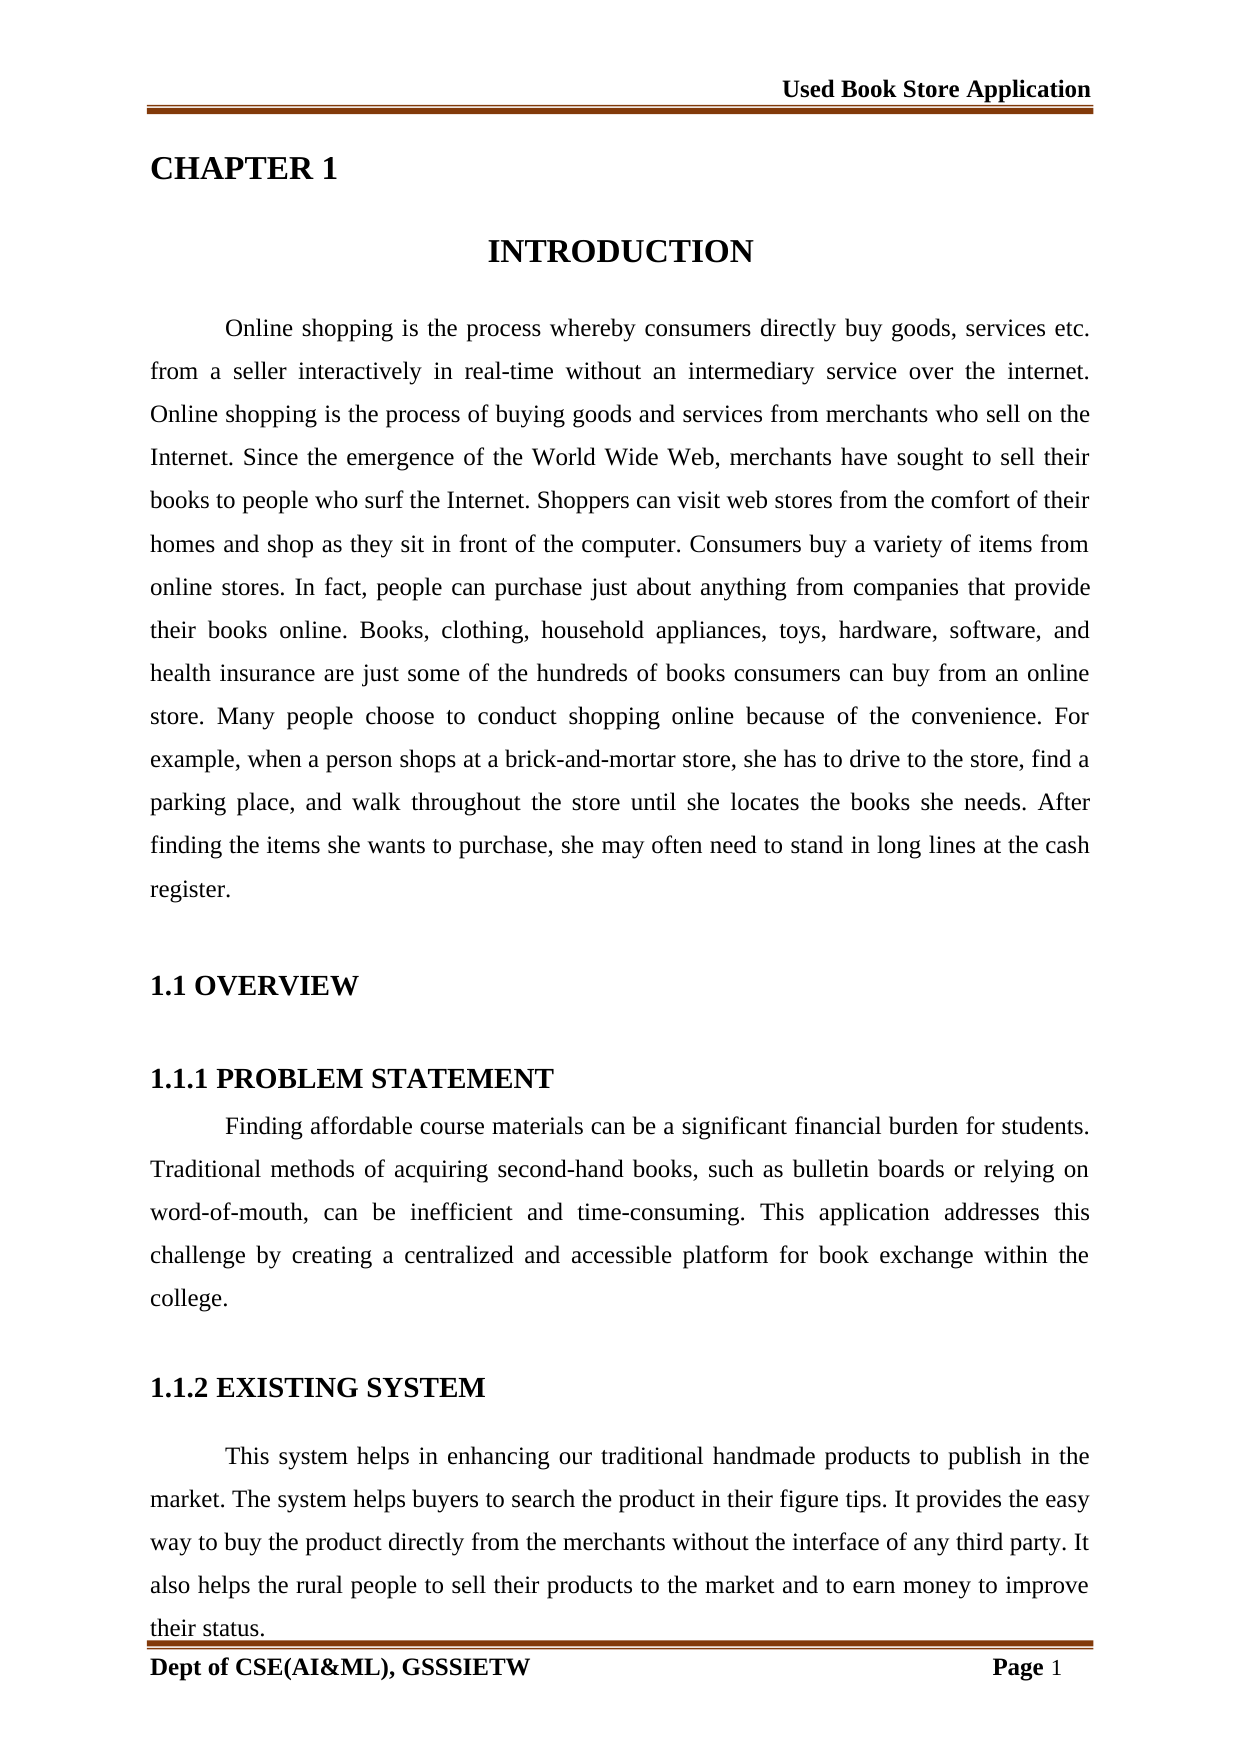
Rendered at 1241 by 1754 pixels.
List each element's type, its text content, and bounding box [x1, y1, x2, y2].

subtitle OVERVIEW [150, 968, 1107, 1001]
text INTRODUCTION [173, 231, 1068, 269]
text This system helps in enhancing our traditional handmade products to publish in the market. The system helps buyers to search the product in their figure tips. It provides the easy way to buy the product directly from the merchants without the interface of any third party. It also helps the rural people to sell their products to the market and to earn money to improve their status. [150, 1441, 1090, 1642]
text Finding affordable course materials can be a significant financial burden for students. Traditional methods of acquiring second-hand books, such as bulletin boards or relying on word-of-mouth, can be inefficient and time-consuming. This application addresses this challenge by creating a centralized and accessible platform for book exchange within the college. [150, 1111, 1091, 1312]
subtitle EXISTING SYSTEM [150, 1370, 1107, 1404]
text Online shopping is the process whereby consumers directly buy goods, services etc. from a seller interactively in real-time without an intermediary service over the internet. Online shopping is the process of buying goods and services from merchants who sell on the Internet. Since the emergence of the World Wide Web, merchants have sought to sell their books to people who surf the Internet. Shoppers can visit web stores from the comfort of their homes and shop as they sit in front of the computer. Consumers buy a variety of items from online stores. In fact, people can purchase just about anything from companies that provide their books online. Books, clothing, household appliances, toys, hardware, software, and health insurance are just some of the hundreds of books consumers can buy from an online store. Many people choose to conduct shopping online because of the convenience. For example, when a person shops at a brick-and-mortar store, she has to drive to the store, find a parking place, and walk throughout the store until she locates the books she needs. After finding the items she wants to purchase, she may often need to stand in long lines at the cash register. [150, 313, 1091, 902]
list PROBLEM STATEMENT [150, 1061, 1107, 1095]
subtitle CHAPTER 1 [150, 149, 1107, 187]
